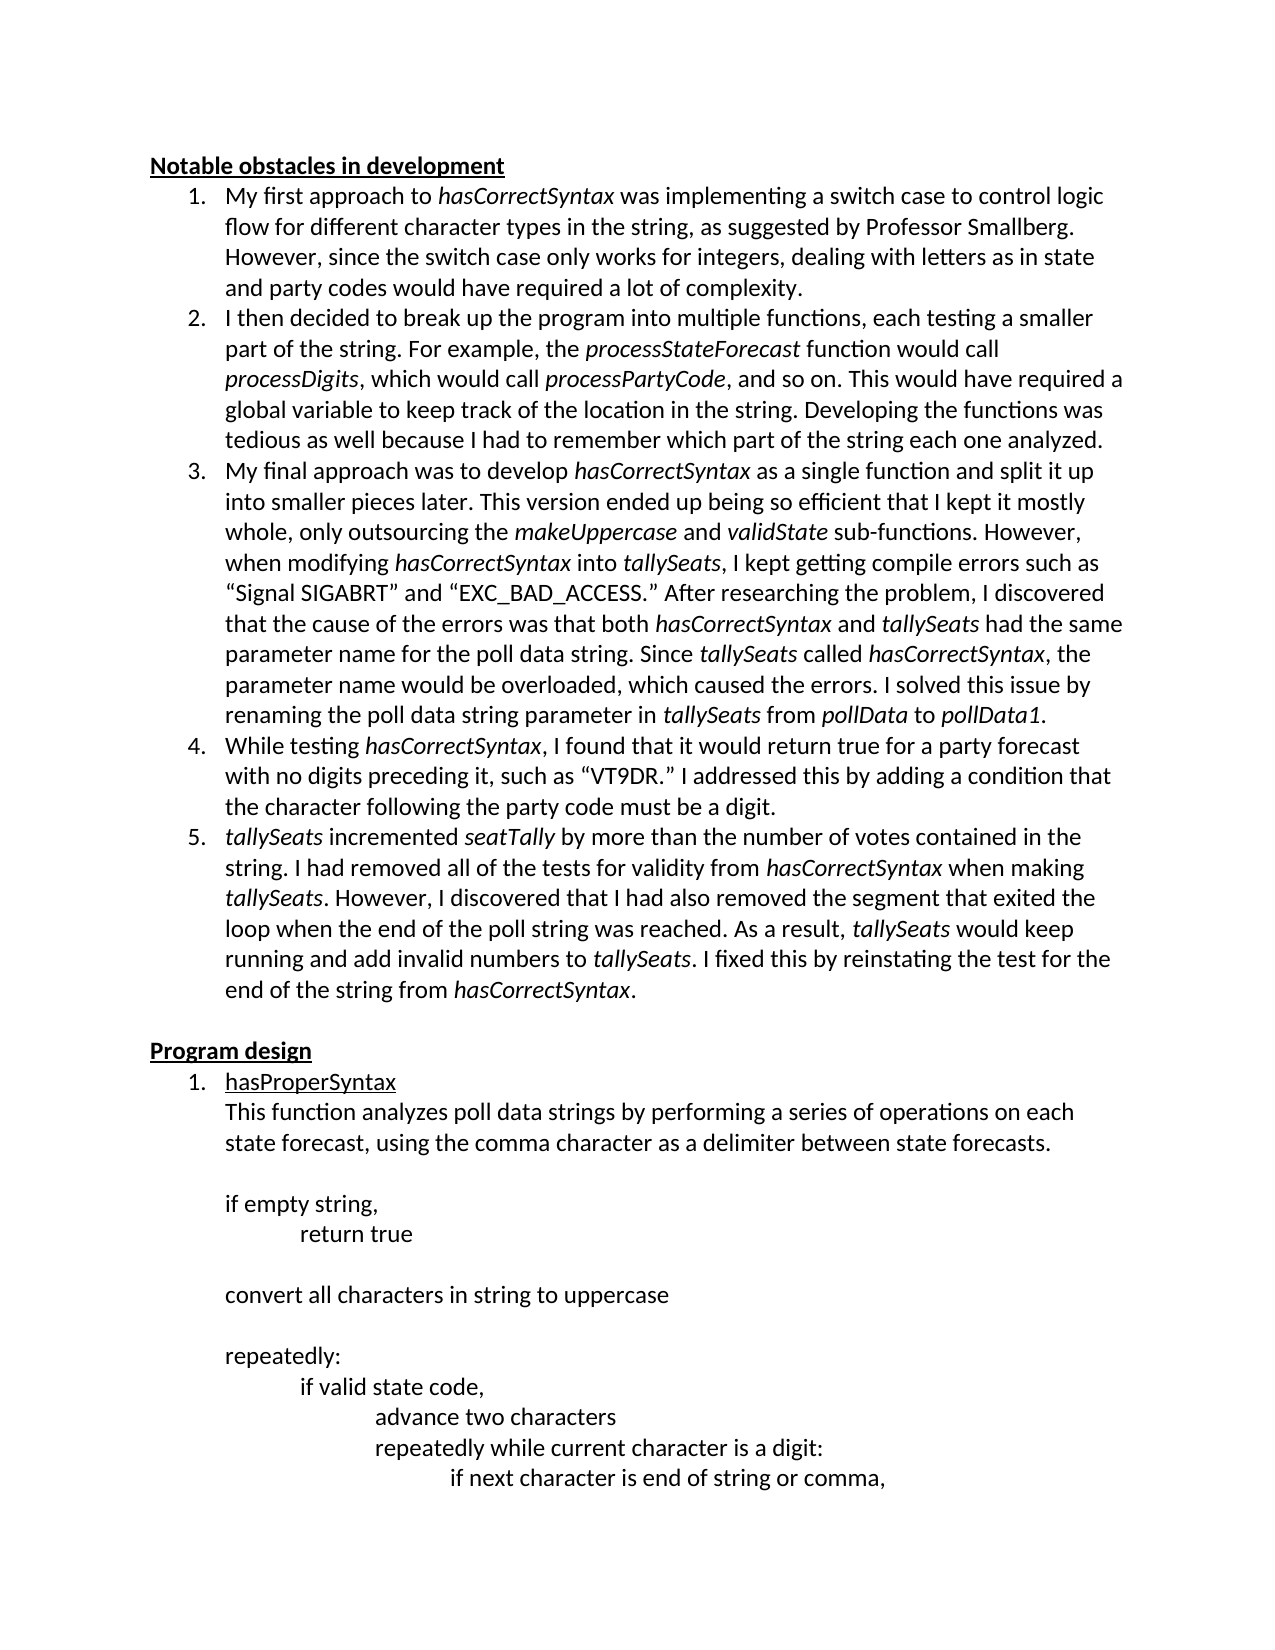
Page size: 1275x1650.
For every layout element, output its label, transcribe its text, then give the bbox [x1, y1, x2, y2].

list I then decided to break up the program into multiple functions, each testing a smaller part of the string. For example, the processStateForecast function would call processDigits, which would call processPartyCode, and so on. This would have required a global variable to keep track of the location in the string. Developing the functions was tedious as well because I had to remember which part of the string each one analyzed. [187, 303, 1125, 455]
text return true [225, 1218, 1125, 1249]
text if valid state code, [150, 1371, 1125, 1401]
text repeatedly while current character is a digit: [150, 1432, 1125, 1462]
list My final approach was to develop hasCorrectSyntax as a single function and split it up into smaller pieces later. This version ended up being so efficient that I kept it mostly whole, only outsourcing the makeUppercase and validState sub-functions. However, when modifying hasCorrectSyntax into tallySeats, I kept getting compile errors such as “Signal SIGABRT” and “EXC_BAD_ACCESS.” After researching the problem, I discovered that the cause of the errors was that both hasCorrectSyntax and tallySeats had the same parameter name for the poll data string. Since tallySeats called hasCorrectSyntax, the parameter name would be overloaded, which caused the errors. I solved this issue by renaming the poll data string parameter in tallySeats from pollData to pollData1. [187, 455, 1125, 730]
text Notable obstacles in development [150, 150, 1125, 181]
text if next character is end of string or comma, [150, 1462, 1125, 1493]
list While testing hasCorrectSyntax, I found that it would return true for a party forecast with no digits preceding it, such as “VT9DR.” I addressed this by adding a condition that the character following the party code must be a digit. [187, 730, 1125, 821]
text repeatedly: [150, 1340, 1125, 1371]
list hasProperSyntax [187, 1066, 1125, 1096]
text if empty string, [150, 1188, 1125, 1218]
text convert all characters in string to uppercase [150, 1279, 1125, 1310]
list tallySeats incremented seatTally by more than the number of votes contained in the string. I had removed all of the tests for validity from hasCorrectSyntax when making tallySeats. However, I discovered that I had also removed the segment that exited the loop when the end of the poll string was reached. As a result, tallySeats would keep running and add invalid numbers to tallySeats. I fixed this by reinstating the test for the end of the string from hasCorrectSyntax. [187, 821, 1125, 1004]
text Program design [150, 1035, 1125, 1066]
text advance two characters [150, 1401, 1125, 1432]
list My first approach to hasCorrectSyntax was implementing a switch case to control logic flow for different character types in the string, as suggested by Professor Smallberg. However, since the switch case only works for integers, dealing with letters as in state and party codes would have required a lot of complexity. [187, 181, 1125, 303]
text This function analyzes poll data strings by performing a series of operations on each state forecast, using the comma character as a delimiter between state forecasts. [225, 1096, 1125, 1157]
